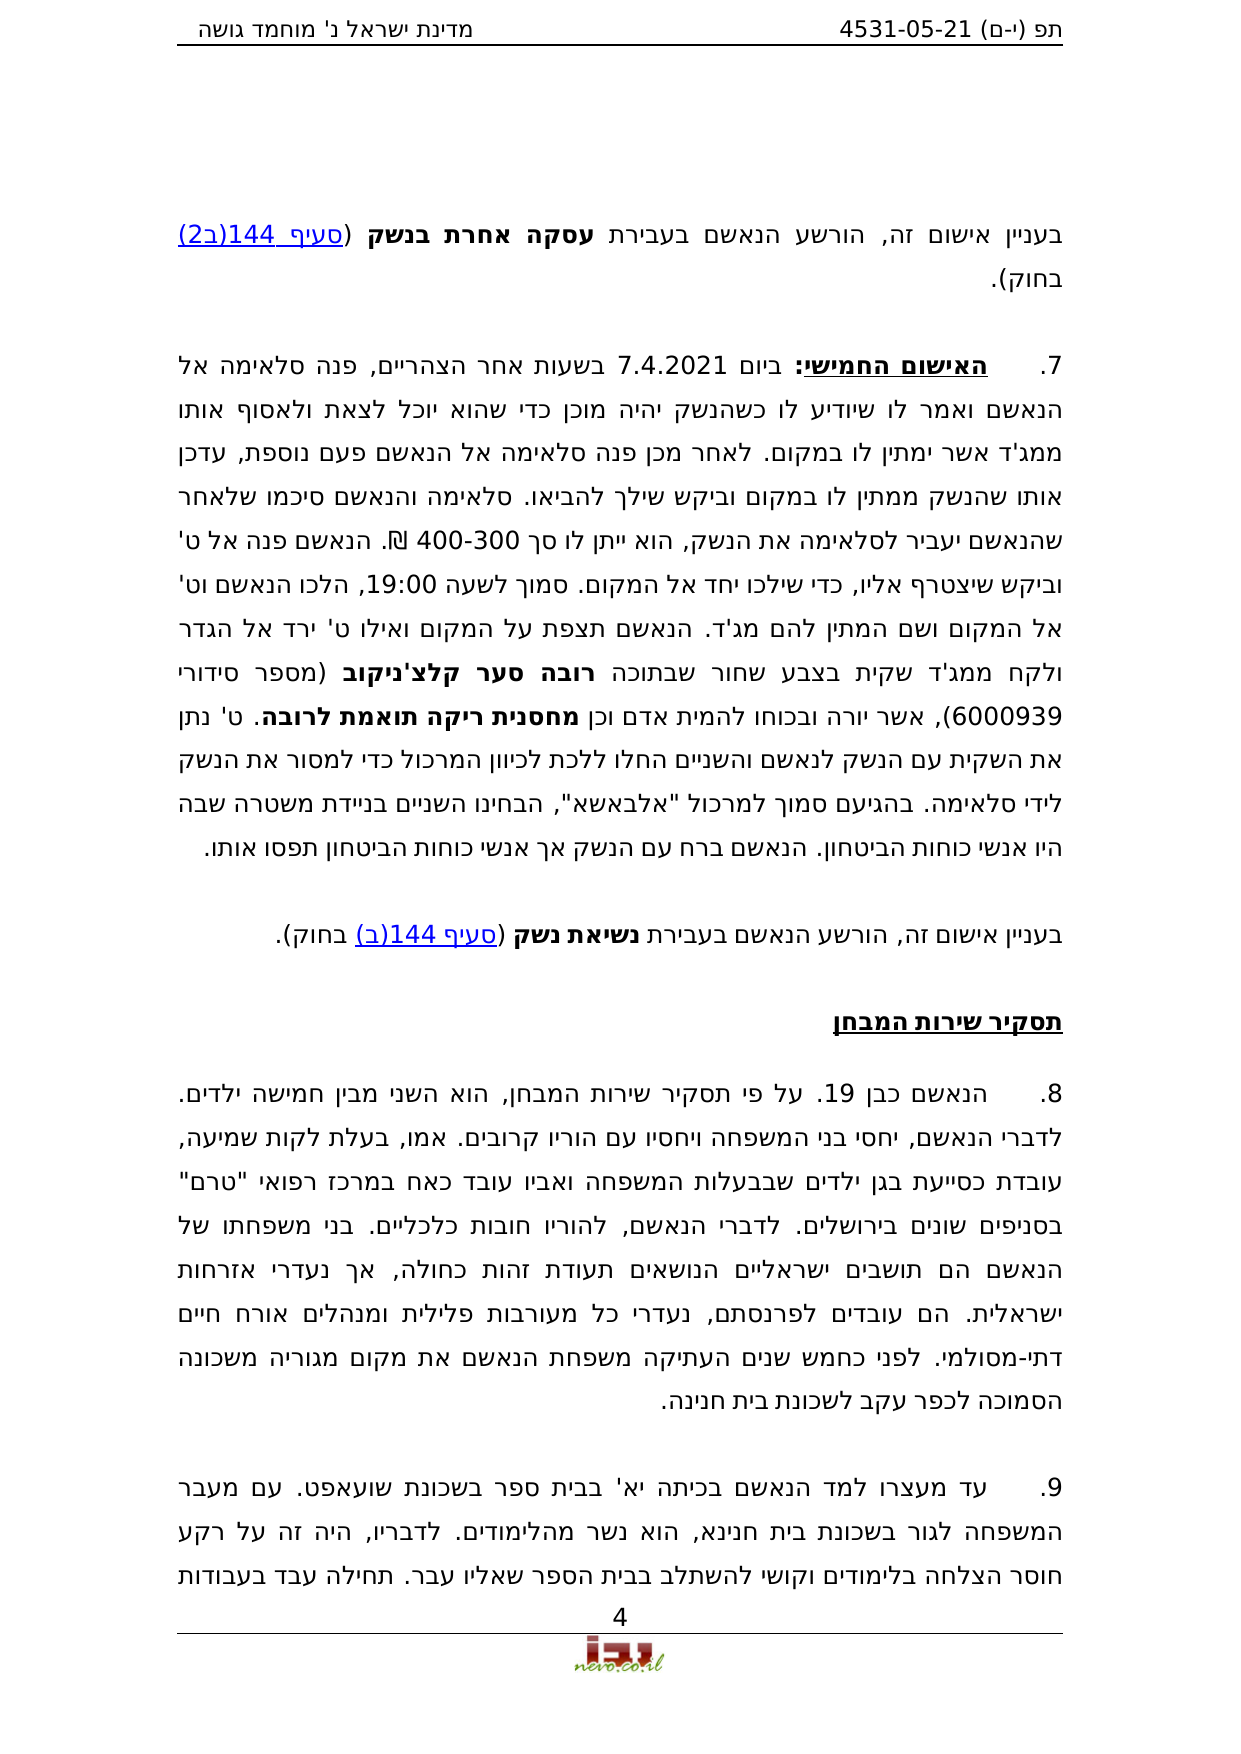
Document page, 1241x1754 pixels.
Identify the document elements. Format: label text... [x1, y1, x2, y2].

text 8. הנאשם כבן 19. על פי תסקיר שירות המבחן, הוא השני מבין חמישה ילדים. לדברי הנאשם, יחסי בני המשפחה ויחסיו עם הוריו קרובים. אמו, בעלת לקות שמיעה, עובדת כסייעת בגן ילדים שבבעלות המשפחה ואביו עובד כאח במרכז רפואי "טרם" בסניפים שונים בירושלים. לדברי הנאשם, להוריו חובות כלכליים. בני משפחתו של הנאשם הם תושבים ישראליים הנושאים תעודת זהות כחולה, אך נעדרי אזרחות ישראלית. הם עובדים לפרנסתם, נעדרי כל מעורבות פלילית ומנהלים אורח חיים דתי-מסולמי. לפני כחמש שנים העתיקה משפחת הנאשם את מקום מגוריה משכונה הסמוכה לכפר עקב לשכונת בית חנינה. [177, 1079, 1063, 1416]
text 7. האישום החמישי: ביום 7.4.2021 בשעות אחר הצהריים, פנה סלאימה אל הנאשם ואמר לו שיודיע לו כשהנשק יהיה מוכן כדי שהוא יוכל לצאת ולאסוף אותו ממג'ד אשר ימתין לו במקום. לאחר מכן פנה סלאימה אל הנאשם פעם נוספת, עדכן אותו שהנשק ממתין לו במקום וביקש שילך להביאו. סלאימה והנאשם סיכמו שלאחר שהנאשם יעביר לסלאימה את הנשק, הוא ייתן לו סך 400-300 ₪. הנאשם פנה אל ט' וביקש שיצטרף אליו, כדי שילכו יחד אל המקום. סמוך לשעה 19:00, הלכו הנאשם וט' אל המקום ושם המתין להם מג'ד. הנאשם תצפת על המקום ואילו ט' ירד אל הגדר ולקח ממג'ד שקית בצבע שחור שבתוכה רובה סער קלצ'ניקוב (מספר סידורי 6000939), אשר יורה ובכוחו להמית אדם וכן מחסנית ריקה תואמת לרובה. ט' נתן את השקית עם הנשק לנאשם והשניים החלו ללכת לכיוון המרכול כדי למסור את הנשק לידי סלאימה. בהגיעם סמוך למרכול "אלבאשא", הבחינו השניים בניידת משטרה שבה היו אנשי כוחות הביטחון. הנאשם ברח עם הנשק אך אנשי כוחות הביטחון תפסו אותו. [177, 351, 1063, 862]
text בעניין אישום זה, הורשע הנאשם בעבירת עסקה אחרת בנשק (סעיף 144(ב2) בחוק). [177, 220, 1063, 293]
text בעניין אישום זה, הורשע הנאשם בעבירת נשיאת נשק (סעיף 144(ב) בחוק). [177, 920, 1063, 949]
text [177, 1473, 1063, 1590]
picture [574, 1635, 666, 1673]
text תסקיר שירות המבחן [177, 1007, 1063, 1036]
